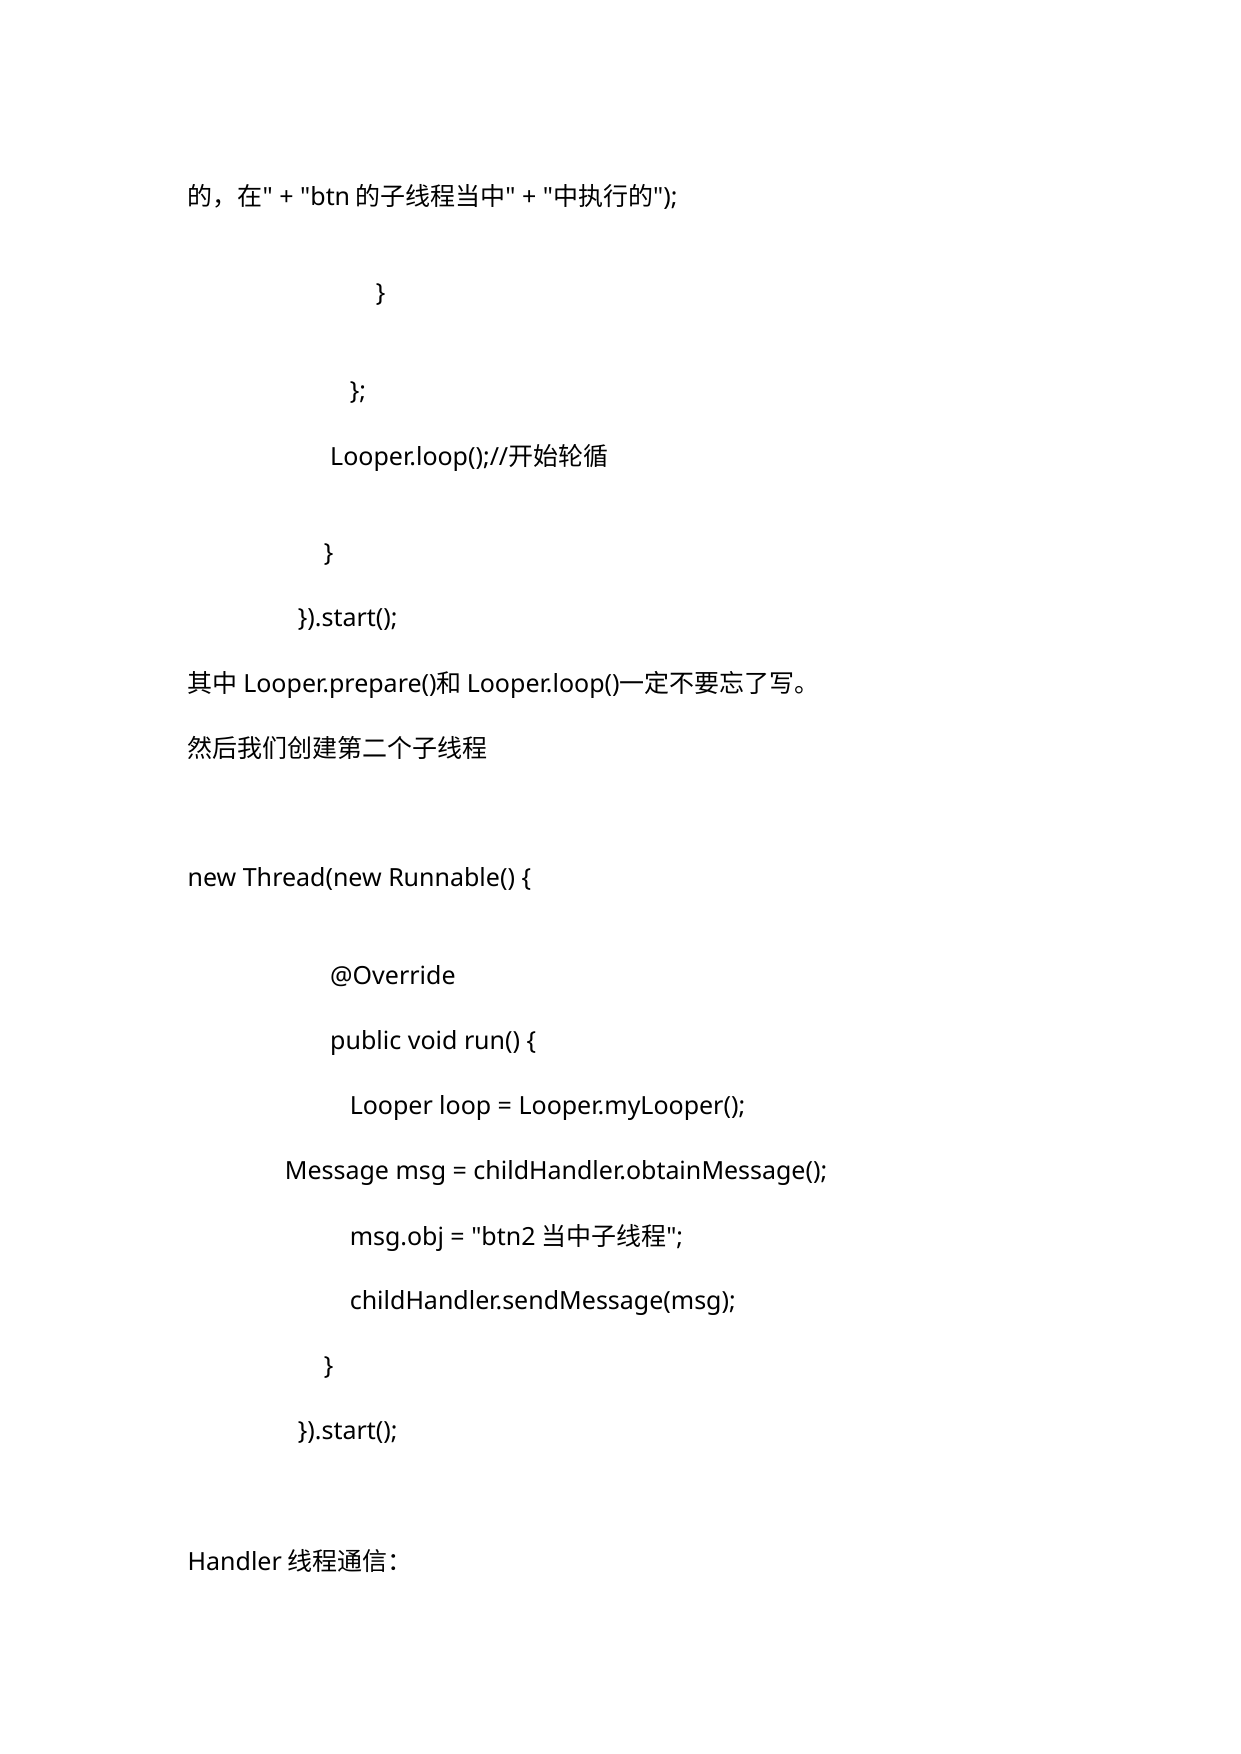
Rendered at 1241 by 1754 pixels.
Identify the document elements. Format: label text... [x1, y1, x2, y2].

text msg.obj = "btn2当中子线程"; [187, 1202, 1053, 1267]
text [187, 162, 1053, 227]
text Handler线程通信： [187, 1527, 1053, 1592]
text } [187, 519, 1053, 584]
text } [187, 259, 1053, 324]
text @Override [187, 942, 1053, 1007]
text }).start(); [187, 1397, 1053, 1462]
text }; [187, 357, 1053, 422]
text }).start(); [187, 584, 1053, 649]
text Message msg = childHandler.obtainMessage(); [187, 1137, 1053, 1202]
text public void run() { [187, 1007, 1053, 1072]
text new Thread(new Runnable() { [187, 844, 1053, 909]
text 其中 Looper.prepare()和Looper.loop()一定不要忘了写。 [187, 649, 1053, 714]
text 然后我们创建第二个子线程 [187, 714, 1053, 779]
text } [187, 1332, 1053, 1397]
text childHandler.sendMessage(msg); [187, 1267, 1053, 1332]
text Looper loop = Looper.myLooper(); [187, 1072, 1053, 1137]
text Looper.loop();//开始轮循 [187, 422, 1053, 487]
